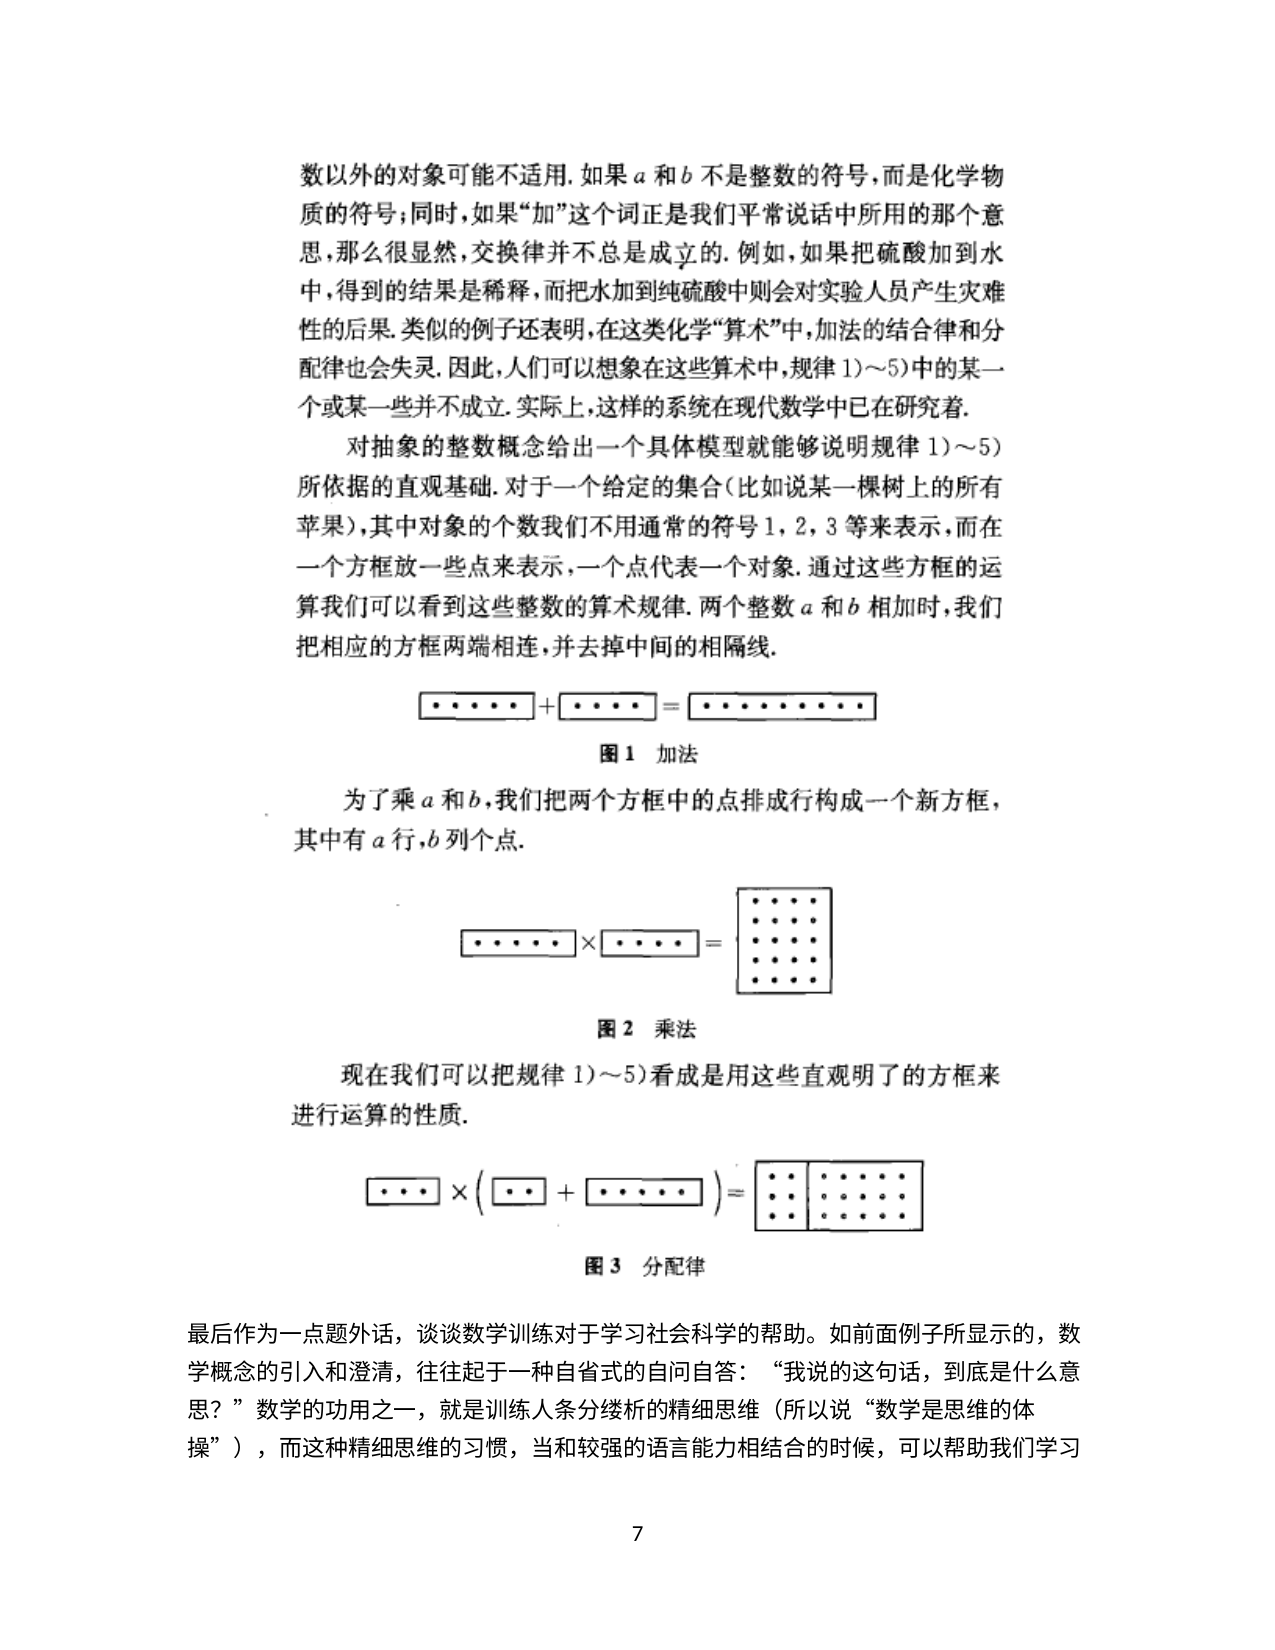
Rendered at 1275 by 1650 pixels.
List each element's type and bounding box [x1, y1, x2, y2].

picture [256, 150, 1019, 1291]
text [187, 1316, 1087, 1463]
